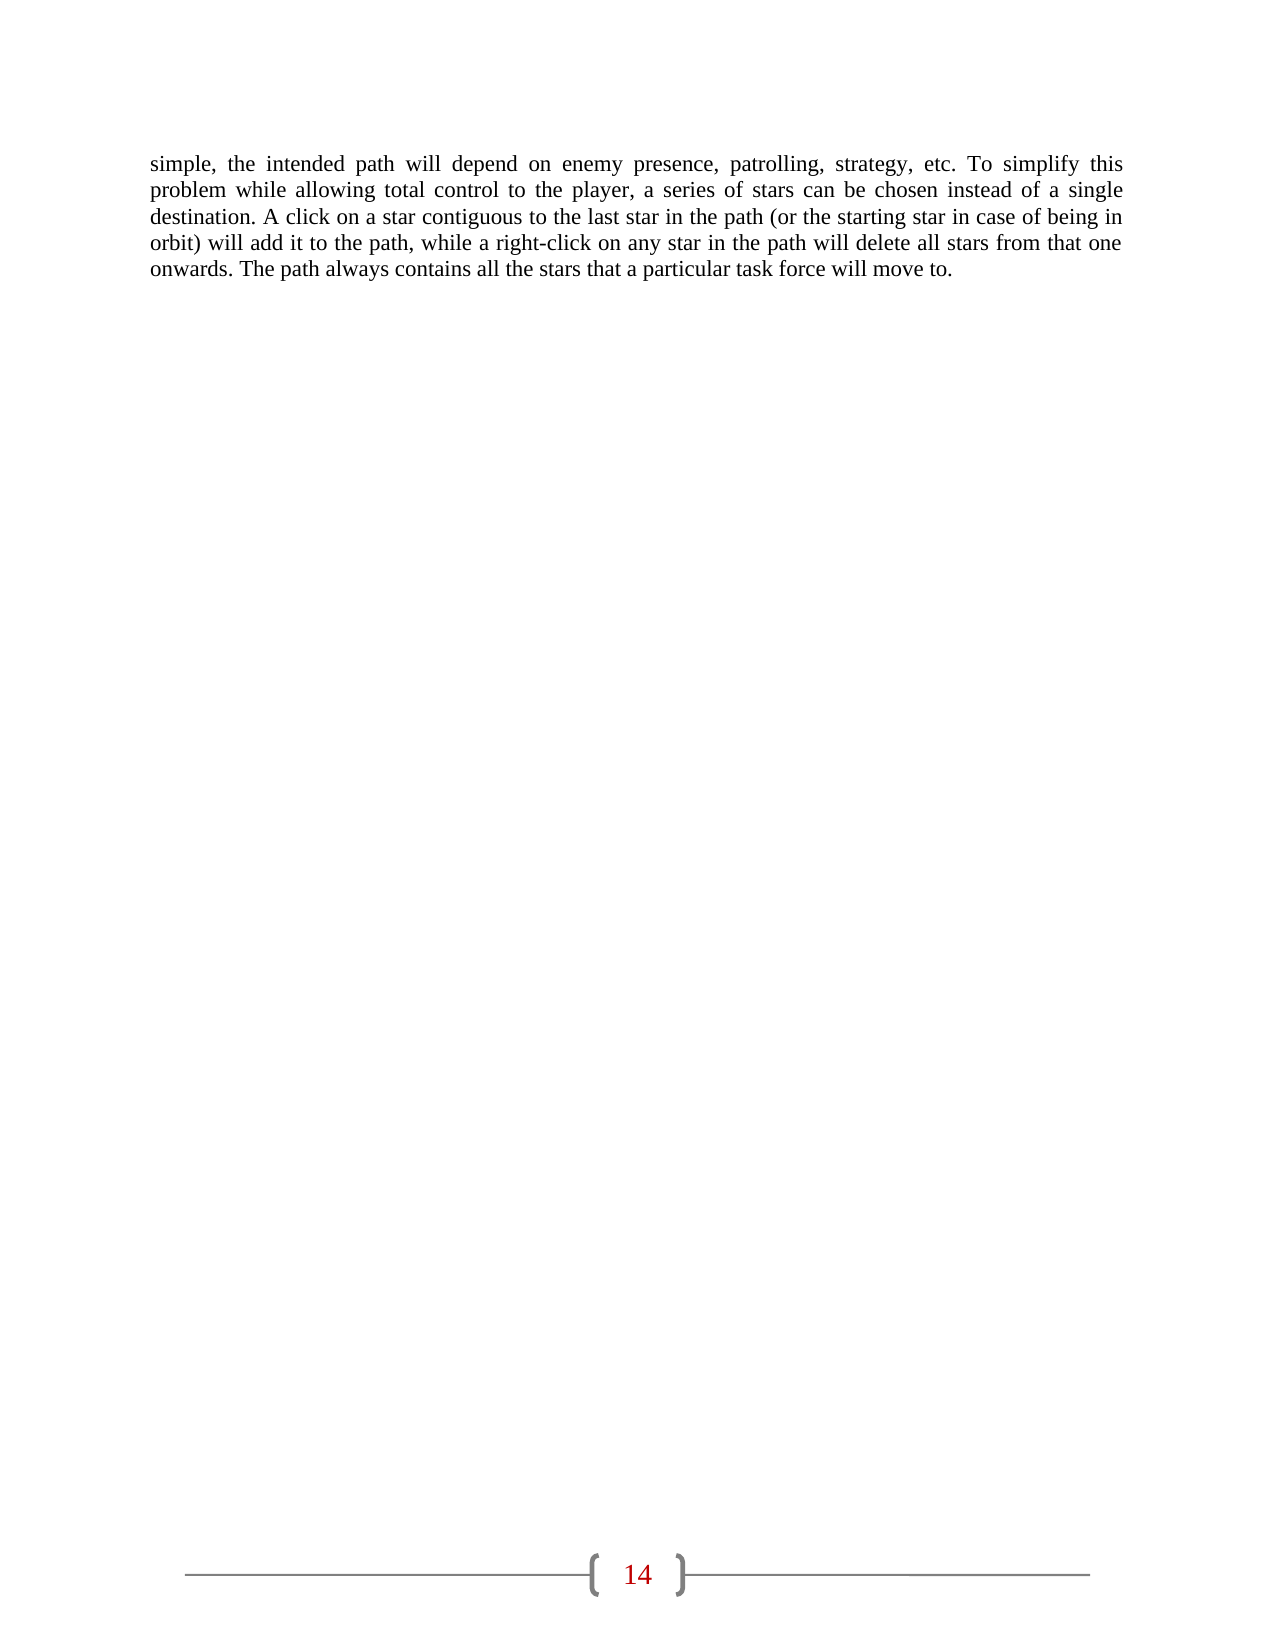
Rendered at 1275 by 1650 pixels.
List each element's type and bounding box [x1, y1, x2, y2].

text [150, 150, 1125, 282]
